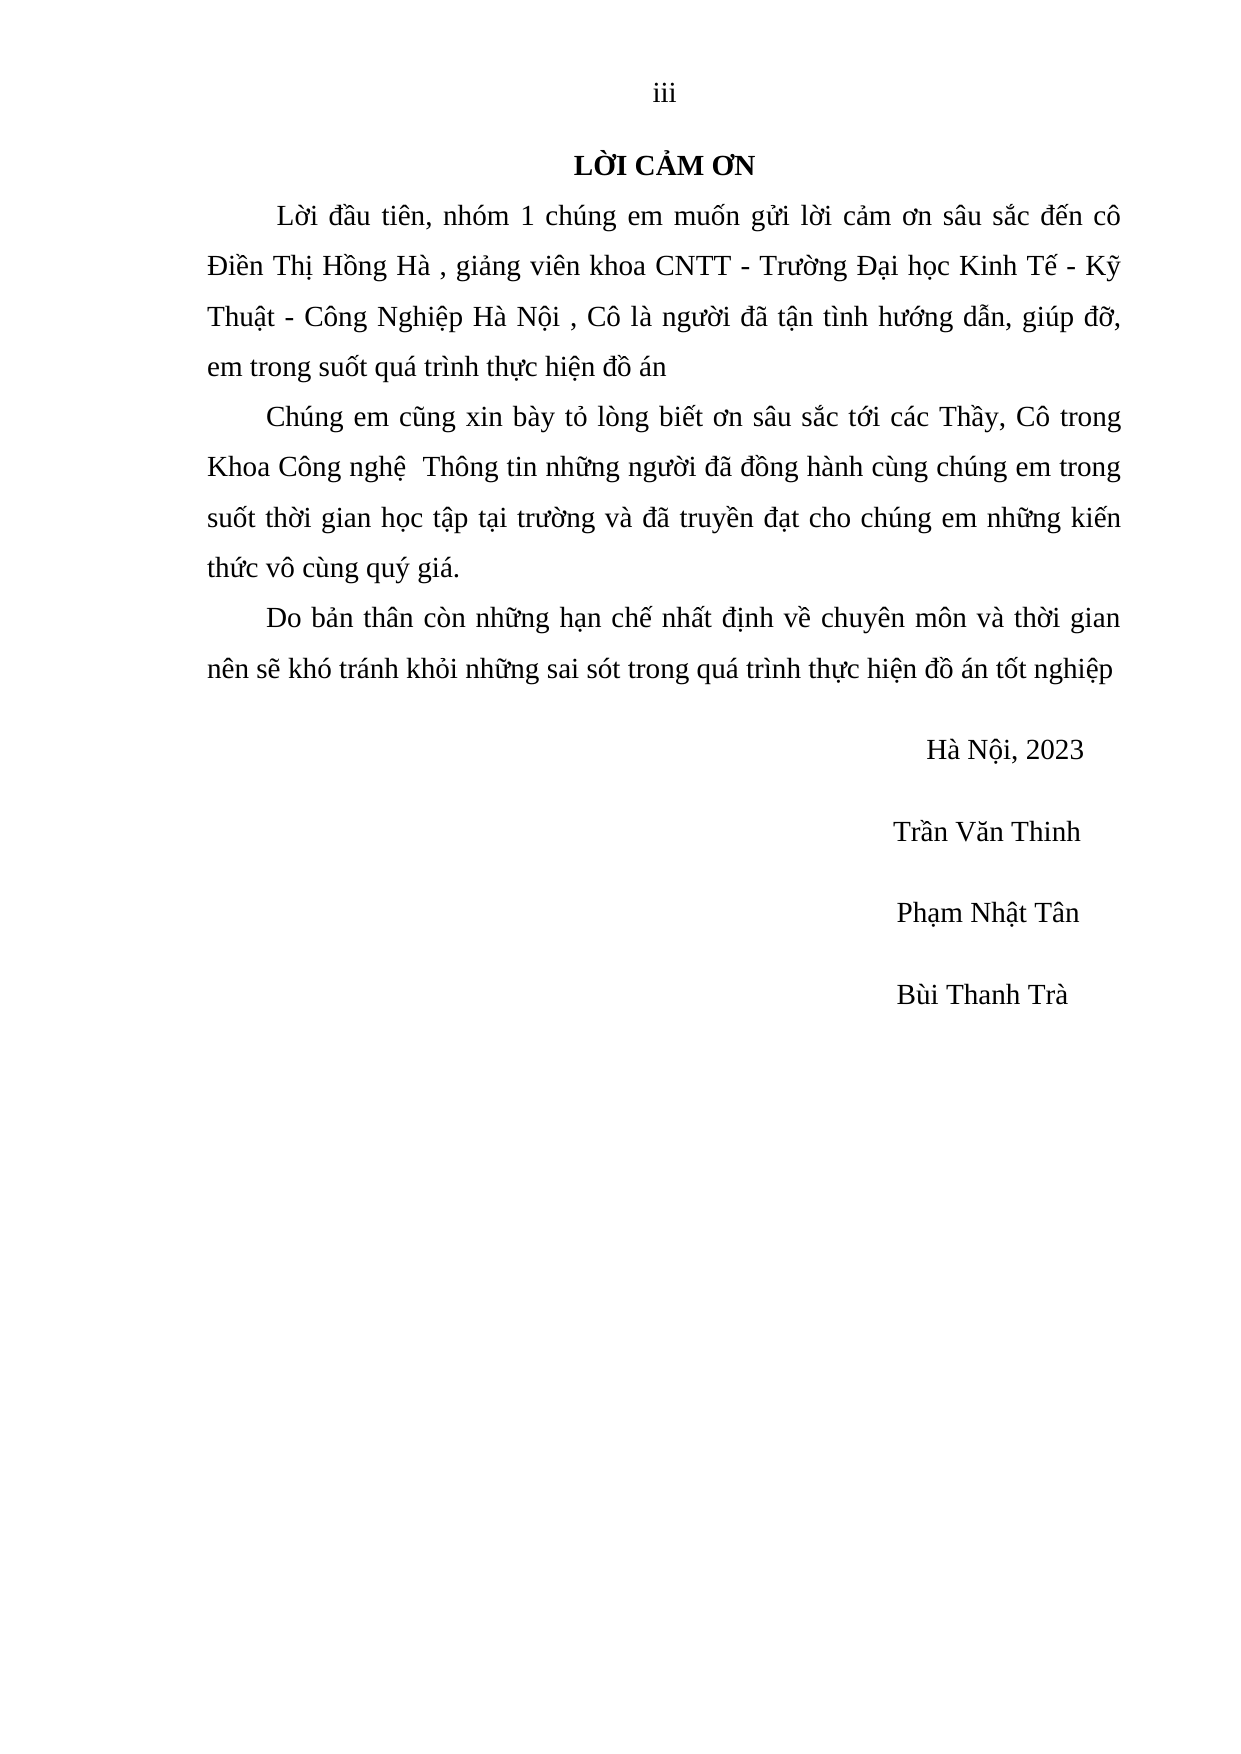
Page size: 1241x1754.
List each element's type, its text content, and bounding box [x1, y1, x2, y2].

subtitle LỜI CẢM ƠN [207, 148, 1122, 181]
text Lời đầu tiên, nhóm 1 chúng em muốn gửi lời cảm ơn sâu sắc đến cô Điền Thị Hồng Hà , giảng viên khoa CNTT - Trường Đại học Kinh Tế - Kỹ Thuật - Công Nghiệp Hà Nội , Cô là người đã tận tình hướng dẫn, giúp đỡ, em trong suốt quá trình thực hiện đồ án [207, 198, 1122, 382]
text Do bản thân còn những hạn chế nhất định về chuyên môn và thời gian nên sẽ khó tránh khỏi những sai sót trong quá trình thực hiện đồ án tốt nghiệp [207, 601, 1122, 684]
text Chúng em cũng xin bày tỏ lòng biết ơn sâu sắc tới các Thầy, Cô trong Khoa Công nghệ Thông tin những người đã đồng hành cùng chúng em trong suốt thời gian học tập tại trường và đã truyền đạt cho chúng em những kiến thức vô cùng quý giá. [207, 399, 1122, 584]
text Phạm Nhật Tân [783, 896, 1122, 929]
text Bùi Thanh Trà [783, 977, 1122, 1011]
text Trần Văn Thinh [783, 814, 1122, 847]
text Hà Nội, 2023 [896, 732, 1122, 766]
